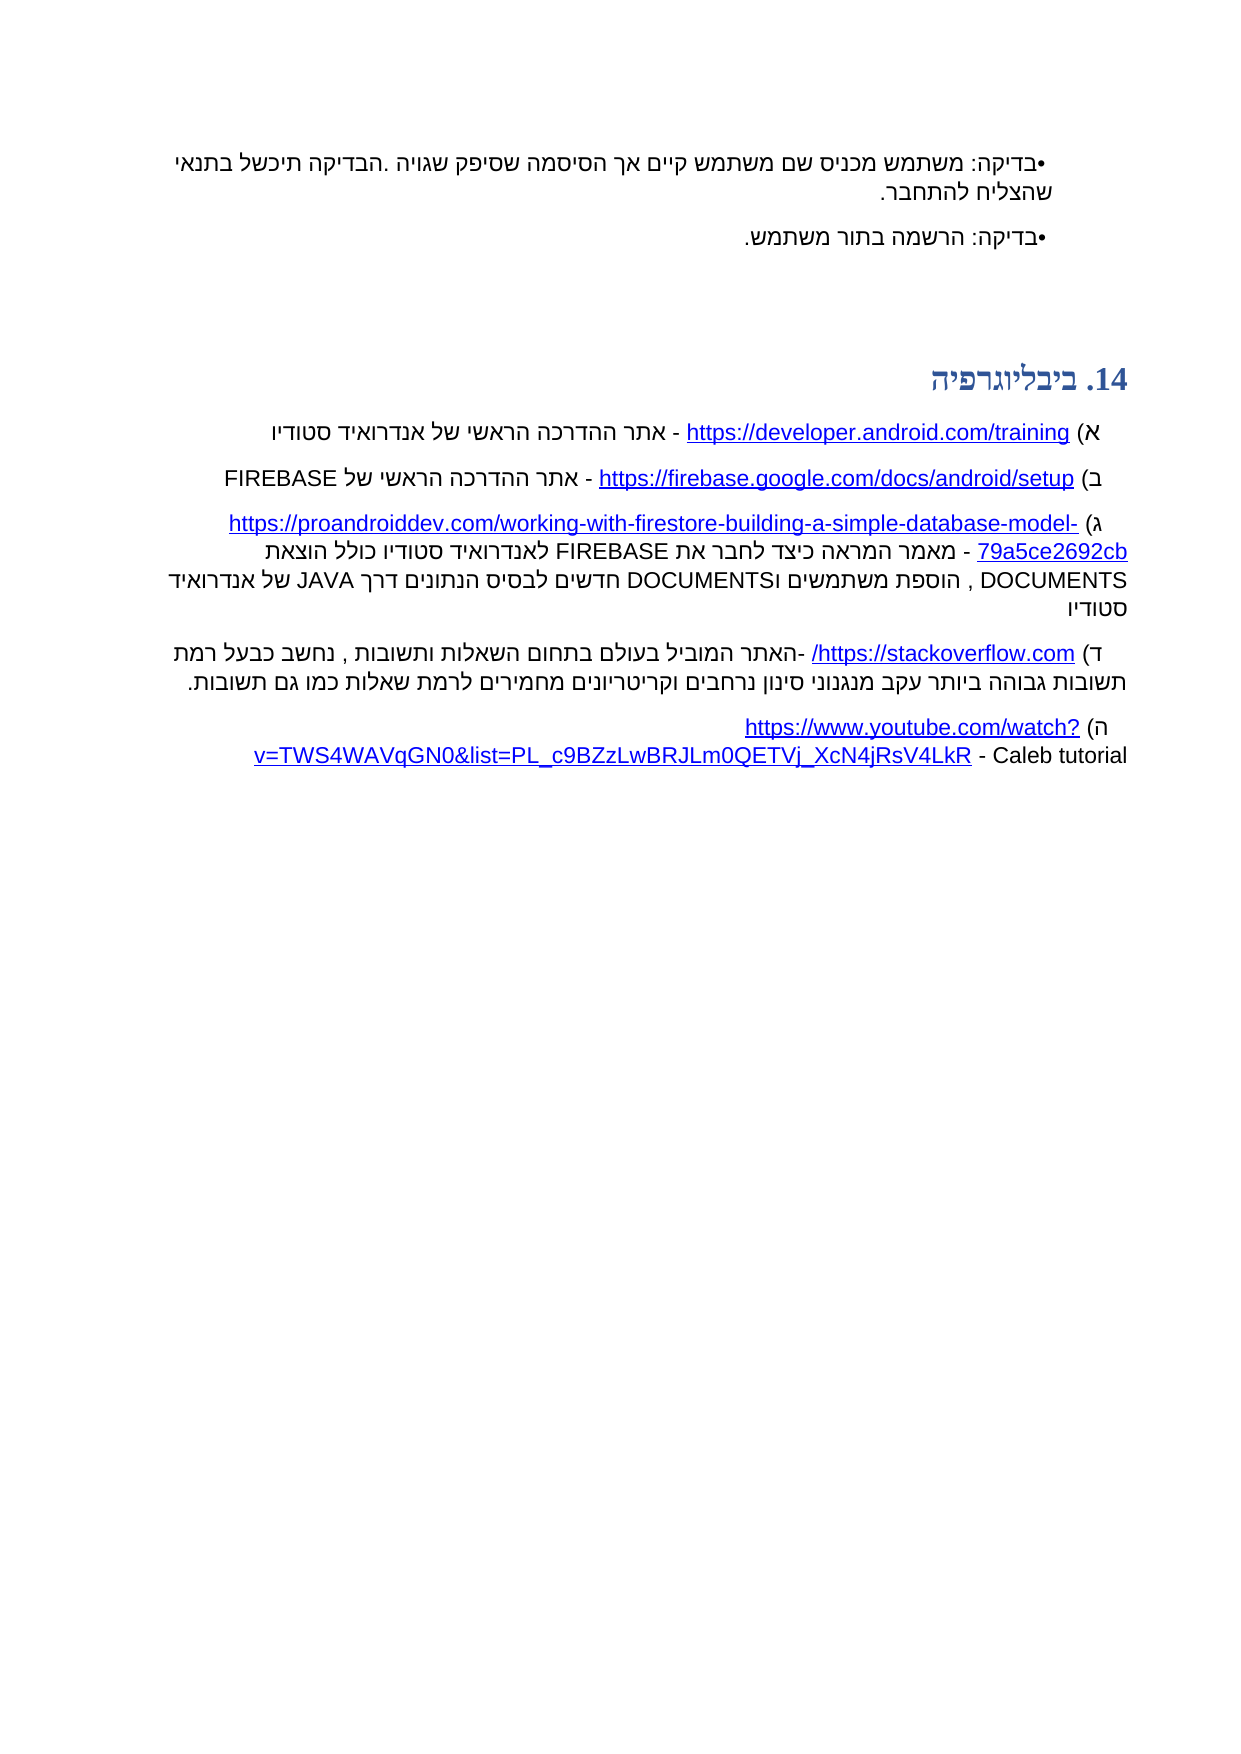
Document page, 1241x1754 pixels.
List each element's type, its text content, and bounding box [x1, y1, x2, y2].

text ד) https://stackoverflow.com/ -האתר המוביל בעולם בתחום השאלות ותשובות , נחשב כבעל רמת תשובות גבוהה ביותר עקב מנגנוני סינון נרחבים וקריטריונים מחמירים לרמת שאלות כמו גם תשובות. [112, 640, 1128, 695]
text ב) https://firebase.google.com/docs/android/setup - אתר ההדרכה הראשי של FIREBASE [112, 464, 1128, 491]
text ג) https://proandroiddev.com/working-with-firestore-building-a-simple-database-model-79a5ce2692cb - מאמר המראה כיצד לחבר את FIREBASE לאנדרואיד סטודיו כולל הוצאת DOCUMENTS , הוספת משתמשים וDOCUMENTS חדשים לבסיס הנתונים דרך JAVA של אנדרואיד סטודיו [112, 510, 1128, 621]
text 14. ביבליוגרפיה [112, 359, 1128, 397]
text ה) https://www.youtube.com/watch?v=TWS4WAVqGN0&list=PL_c9BZzLwBRJLm0QETVj_XcN4jRsV4LkR - Caleb tutorial [112, 714, 1128, 768]
text •בדיקה: הרשמה בתור משתמש. [112, 223, 1053, 250]
text •בדיקה: משתמש מכניס שם משתמש קיים אך הסיסמה שסיפק שגויה .הבדיקה תיכשל בתנאי שהצליח להתחבר. [112, 150, 1053, 205]
text א) https://developer.android.com/training - אתר ההדרכה הראשי של אנדרואיד סטודיו [112, 417, 1128, 446]
